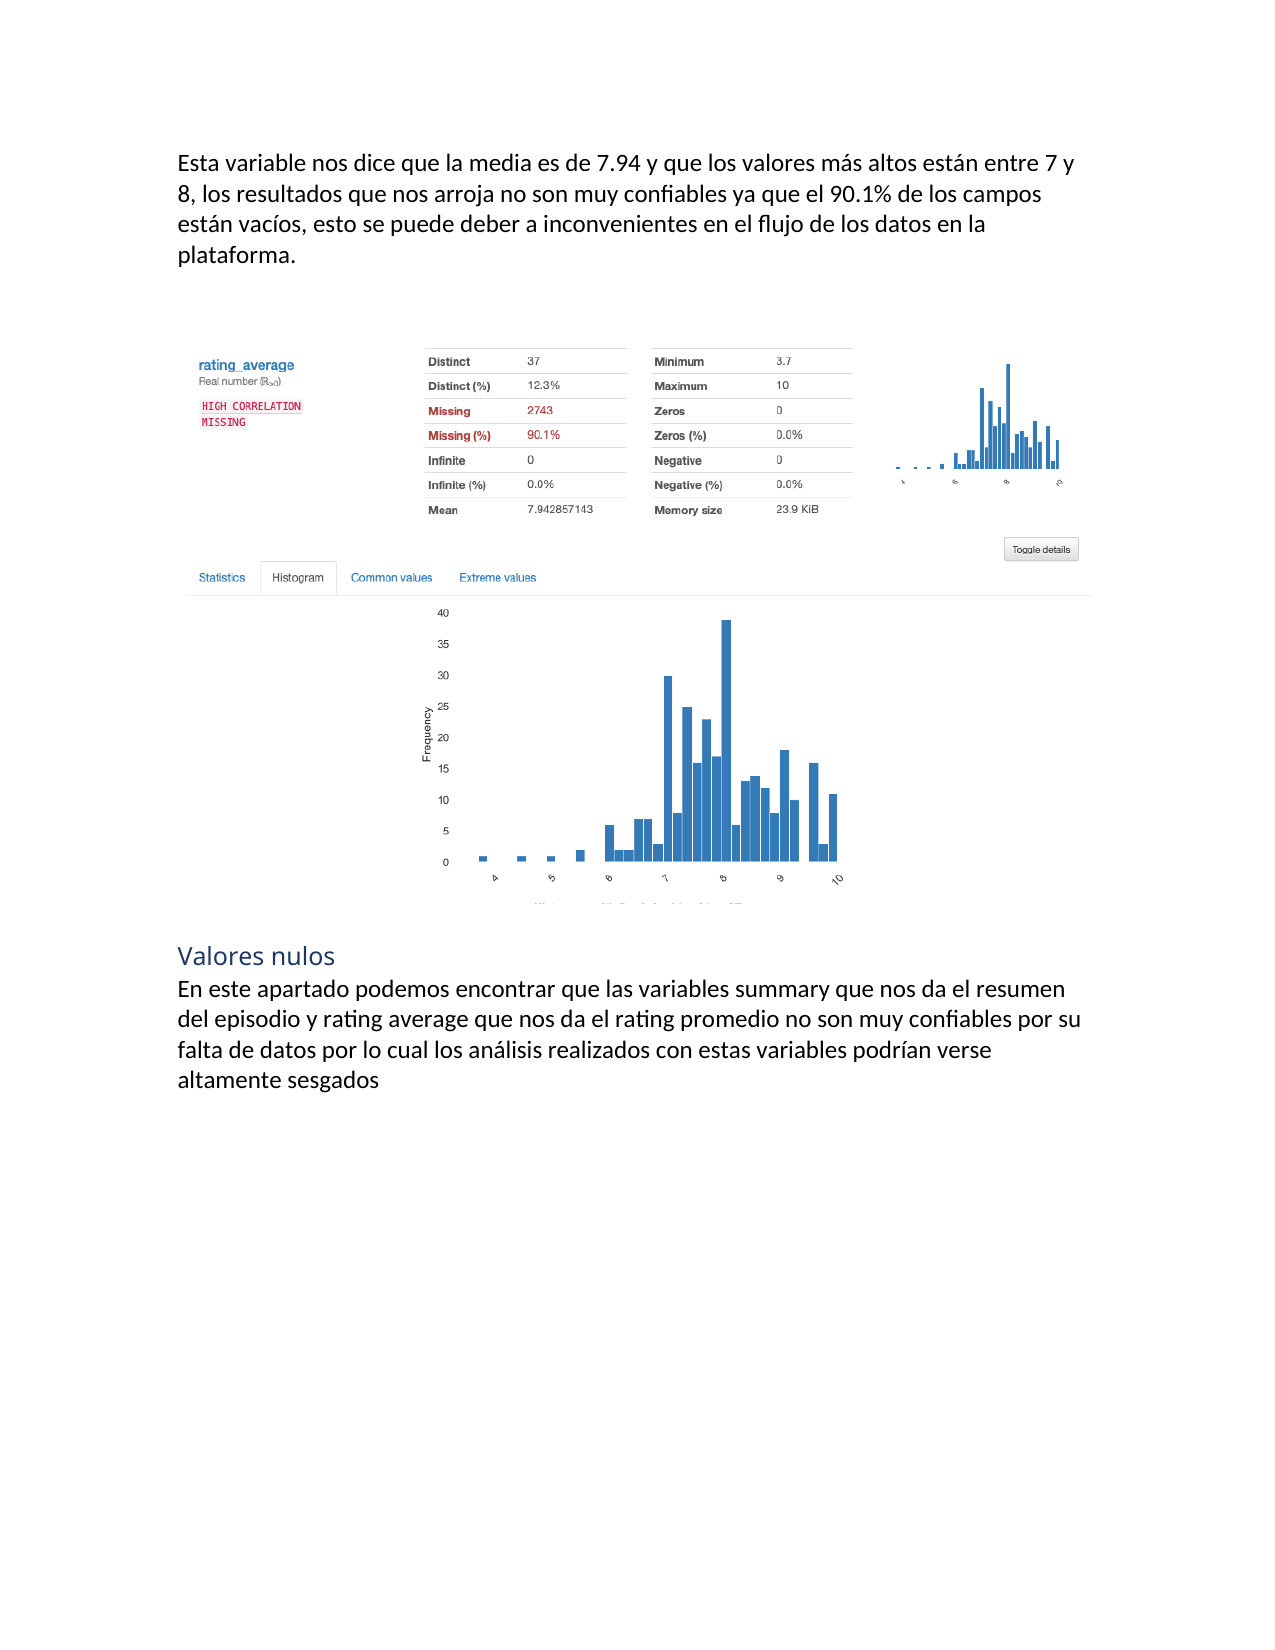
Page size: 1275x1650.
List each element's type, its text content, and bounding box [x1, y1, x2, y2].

text En este apartado podemos encontrar que las variables summary que nos da el resumen del episodio y rating average que nos da el rating promedio no son muy confiables por su falta de datos por lo cual los análisis realizados con estas variables podrían verse altamente sesgados [177, 973, 1098, 1095]
picture [177, 330, 1098, 904]
subtitle Valores nulos [177, 939, 1098, 973]
text Esta variable nos dice que la media es de 7.94 y que los valores más altos están entre 7 y 8, los resultados que nos arroja no son muy confiables ya que el 90.1% de los campos están vacíos, esto se puede deber a inconvenientes en el flujo de los datos en la plataforma. [177, 148, 1098, 270]
